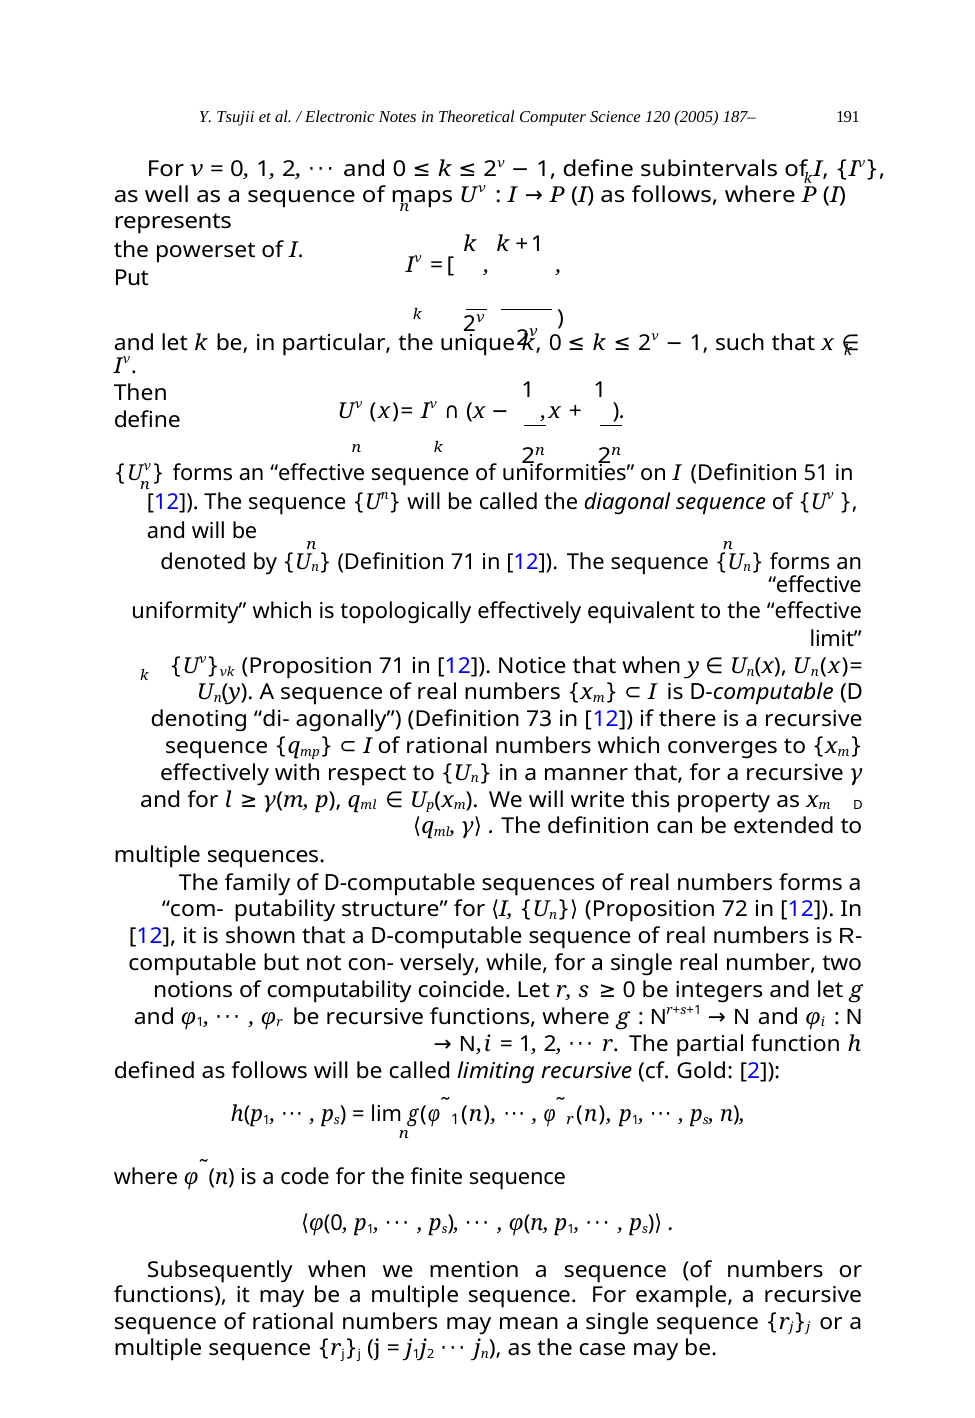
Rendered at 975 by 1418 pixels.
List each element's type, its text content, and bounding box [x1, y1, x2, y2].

text the powerset of I. Put [113, 234, 336, 291]
text where φ˜(n) is a code for the finite sequence [113, 1152, 885, 1191]
text Subsequently when we mention a sequence (of numbers or functions), it may be a multiple sequence. For example, a recursive sequence of rational numbers may mean a single sequence {rj}j or a multiple sequence {rj}j (j = j1j2 ··· jn), as the case may be. [113, 1257, 862, 1362]
text n k 2n 2n [102, 436, 871, 457]
text 2ν ) [516, 298, 885, 332]
text Uν (x)= Iν ∩ (x − 1 ,x + 1 ). [337, 391, 885, 426]
text {Uν}νk (Proposition 71 in [12]). Notice that when y ∈ Un(x), Un(x)= Un(y). A sequence of real numbers {xm} ⊂ I is D-computable (D denoting “di- agonally”) (Definition 73 in [12]) if there is a recursive sequence {qmp} ⊂ I of rational numbers which converges to {xm} effectively with respect to {Un} in a manner that, for a recursive γ and for l ≥ γ(m, p), qml ∈ Up(xm). We will write this property as xm D ⟨qml, γ⟩ . The definition can be extended to [109, 652, 862, 840]
text n [197, 1129, 612, 1142]
text ⟨φ(0, p1, ··· , ps), ··· , φ(n, p1, ··· , ps)⟩ . [102, 1207, 874, 1237]
text Then define [113, 378, 232, 433]
text k 2ν [102, 298, 485, 325]
text multiple sequences. [113, 840, 885, 867]
text denoted by {Un} (Definition 71 in [12]). The sequence {Un} forms an “effective [102, 551, 862, 597]
text defined as follows will be called limiting recursive (cf. Gold: [2]): [113, 1057, 885, 1084]
text uniformity” which is topologically effectively equivalent to the “effective limit” [102, 597, 862, 651]
text h(p1, ··· , ps) = lim g(φ˜1(n), ··· , φ˜r(n), p1, ··· , ps, n), [102, 1094, 874, 1129]
text Iν =[ k , k +1 , [406, 253, 885, 277]
text The family of D-computable sequences of real numbers forms a “com- putability structure” for ⟨I, {Un}⟩ (Proposition 72 in [12]). In [12], it is shown that a D-computable sequence of real numbers is R-computable but not con- versely, while, for a single real number, two notions of computability coincide. Let r, s ≥ 0 be integers and let g and φ1, ··· , φr be recursive functions, where g : Nr+s+1 → N and φi : N → N,i = 1, 2, ··· r. The partial function h [113, 869, 862, 1057]
text and let k be, in particular, the unique k, 0 ≤ k ≤ 2ν − 1, such that x ∈ Iν. [113, 332, 885, 378]
text For ν = 0, 1, 2, ··· and 0 ≤ k ≤ 2ν − 1, define subintervals of I, {Iν}, as well as a sequence of maps Uν : I → P (I) as follows, where P (I) represents [113, 156, 885, 234]
text {Uν} forms an “effective sequence of uniformities” on I (Definition 51 in [12]). The sequence {Un} will be called the diagonal sequence of {Uν }, and will be [113, 457, 885, 545]
